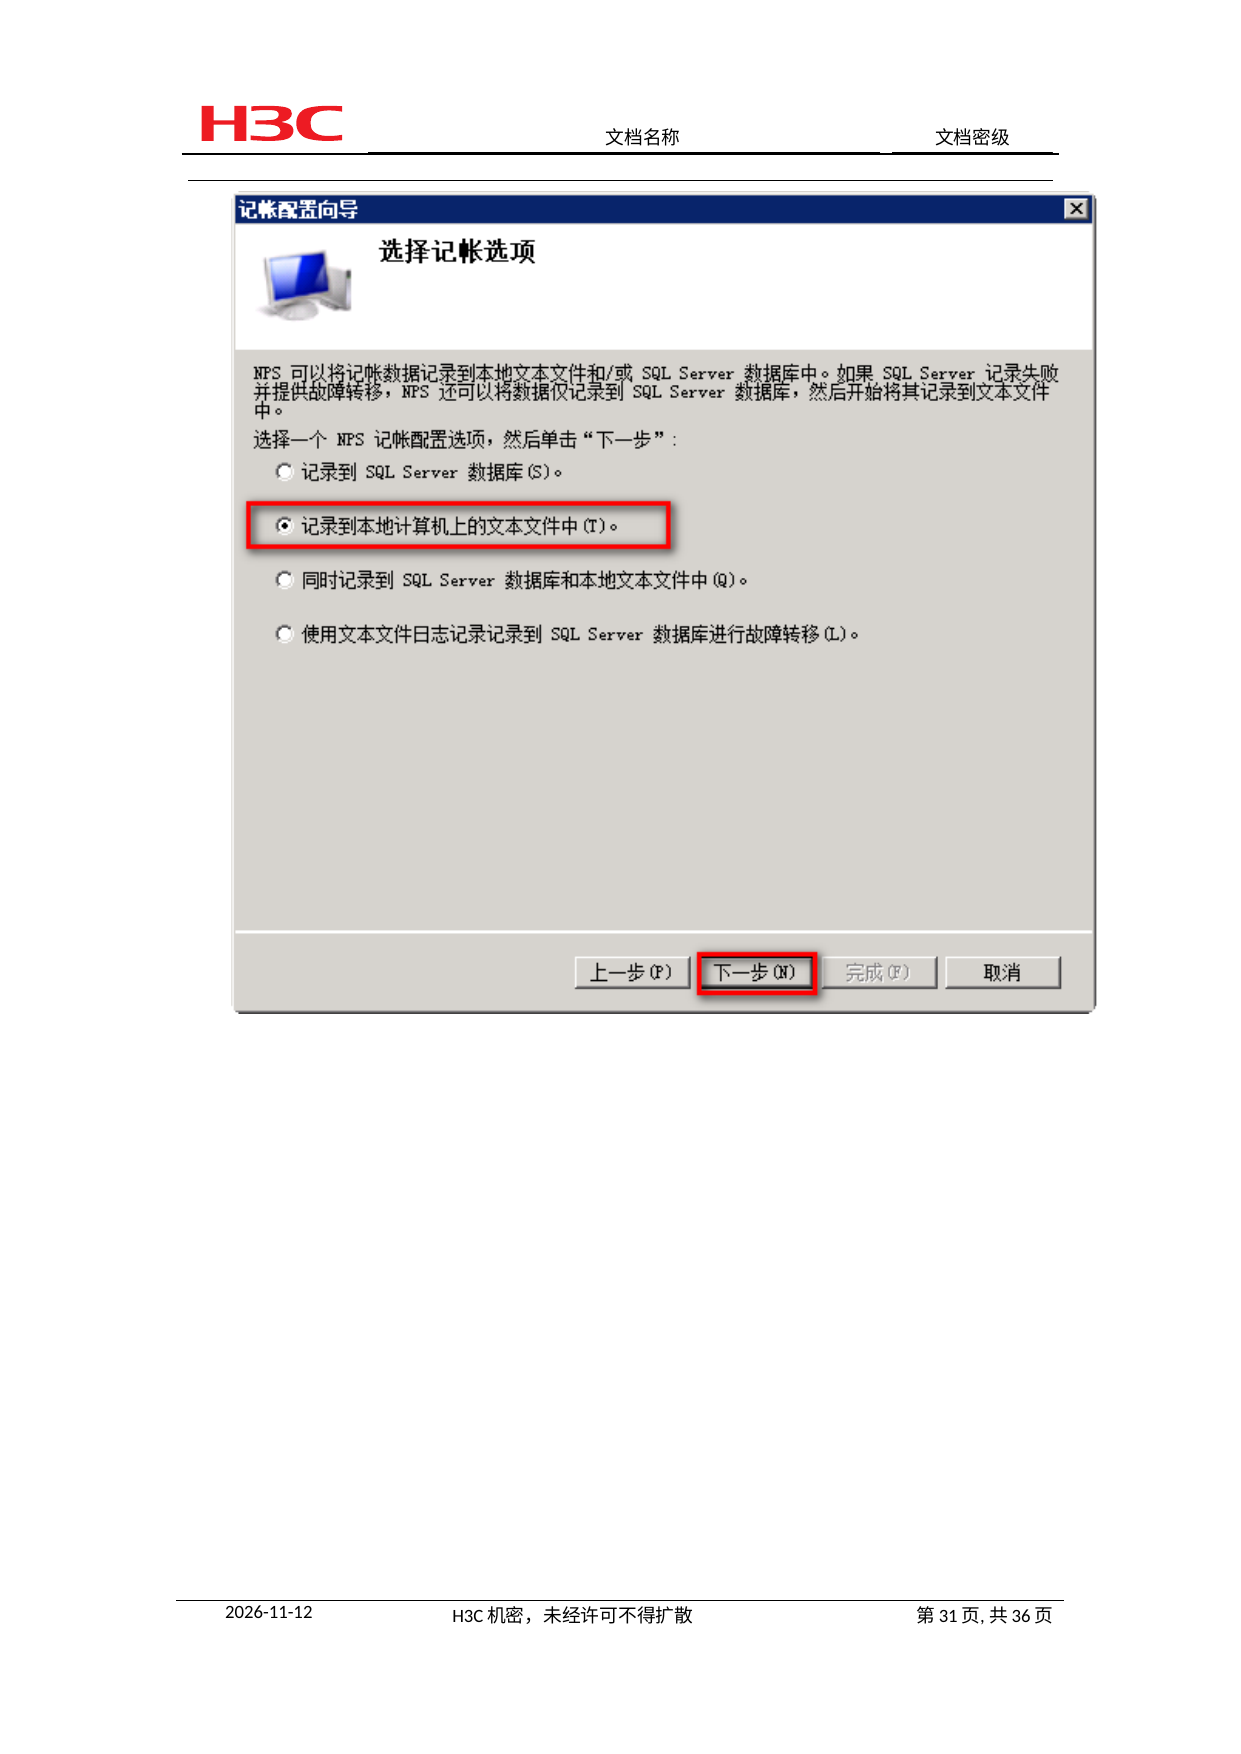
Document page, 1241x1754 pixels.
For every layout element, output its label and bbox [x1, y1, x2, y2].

picture [231, 191, 1097, 1014]
